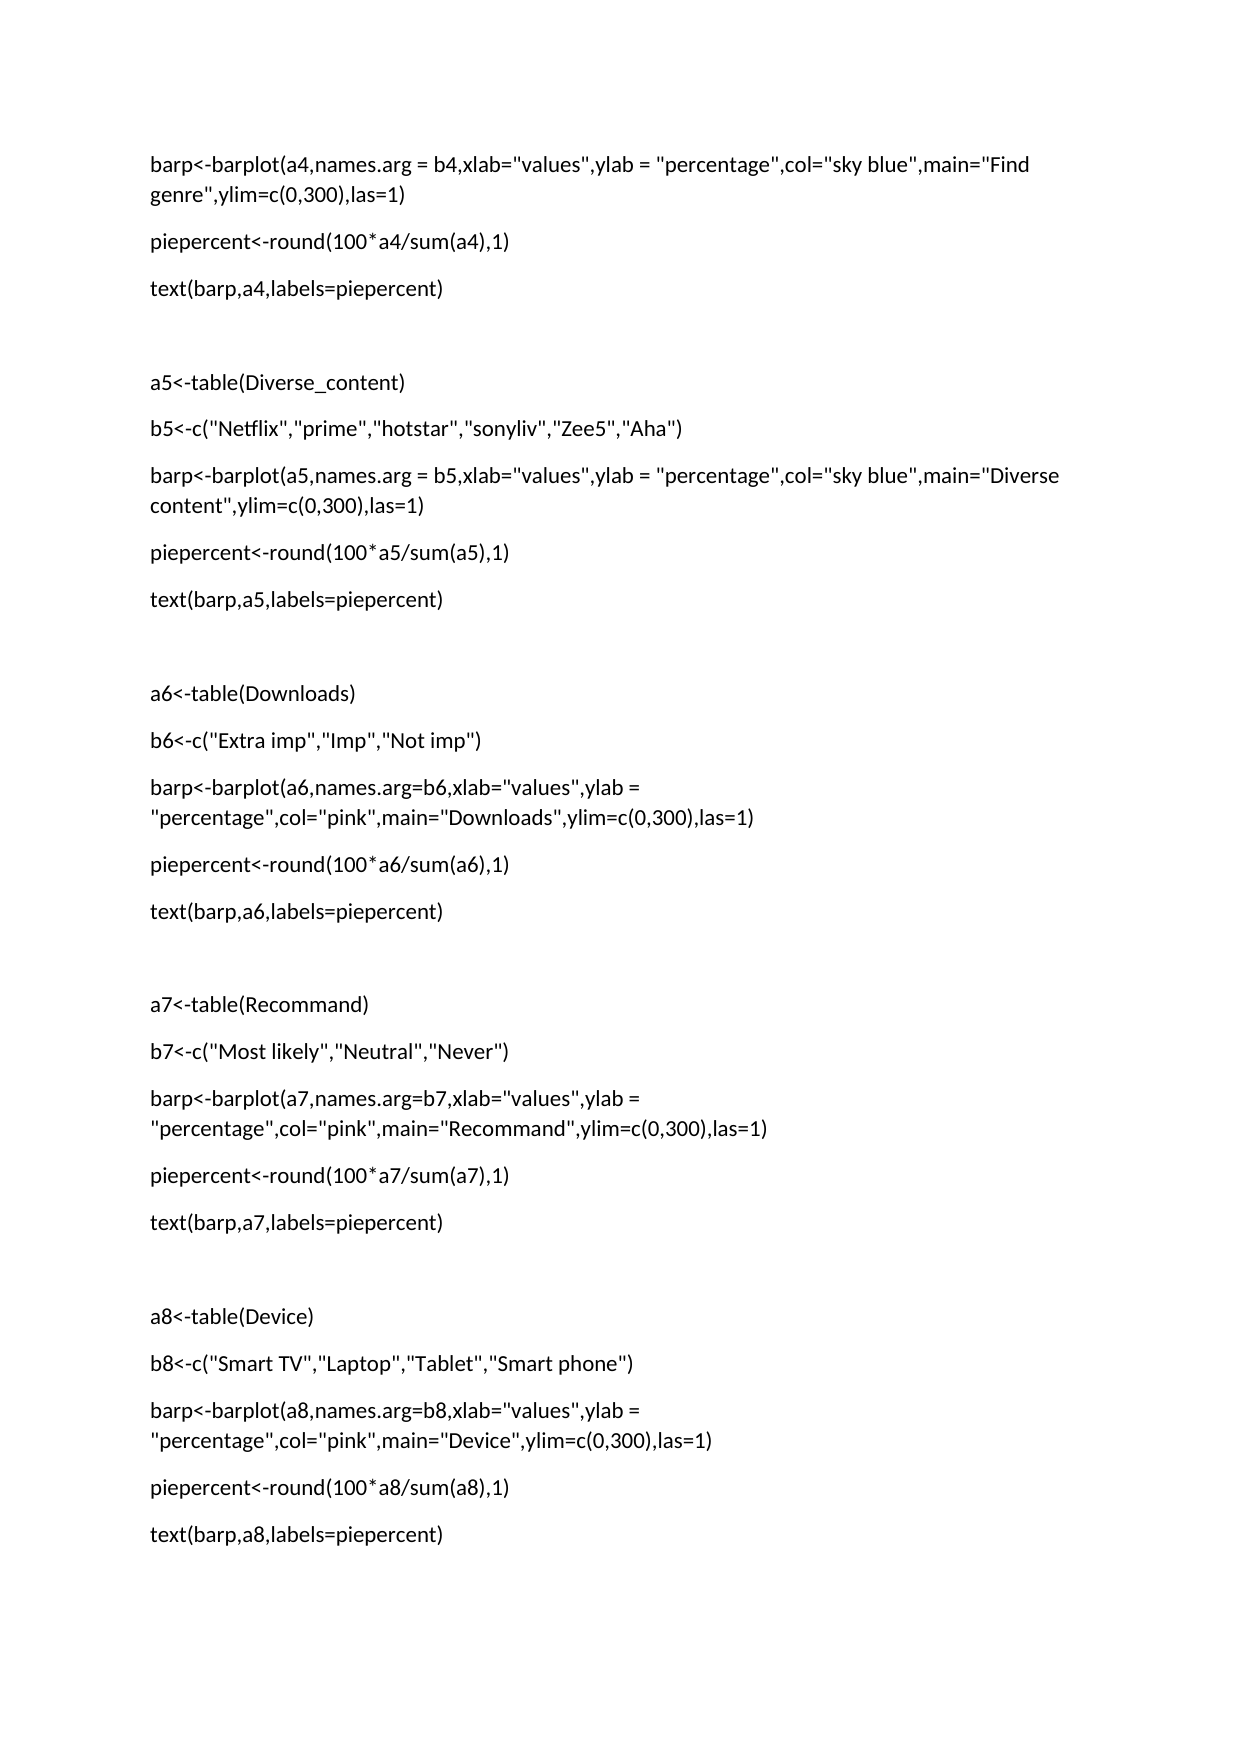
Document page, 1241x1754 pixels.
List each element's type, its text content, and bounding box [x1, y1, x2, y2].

text piepercent<-round(100*a4/sum(a4),1) [150, 227, 1090, 255]
text barp<-barplot(a4,names.arg = b4,xlab="values",ylab = "percentage",col="sky blue",main="Find genre",ylim=c(0,300),las=1) [150, 150, 1090, 208]
text piepercent<-round(100*a5/sum(a5),1) [150, 538, 1090, 567]
text b5<-c("Netflix","prime","hotstar","sonyliv","Zee5","Aha") [150, 414, 1090, 443]
text text(barp,a6,labels=piepercent) [150, 897, 1090, 925]
text barp<-barplot(a8,names.arg=b8,xlab="values",ylab = "percentage",col="pink",main="Device",ylim=c(0,300),las=1) [150, 1396, 1090, 1454]
text b6<-c("Extra imp","Imp","Not imp") [150, 726, 1090, 754]
text a6<-table(Downloads) [150, 679, 1090, 707]
text a5<-table(Diverse_content) [150, 368, 1090, 396]
text a7<-table(Recommand) [150, 991, 1090, 1019]
text text(barp,a8,labels=piepercent) [150, 1520, 1090, 1548]
text barp<-barplot(a7,names.arg=b7,xlab="values",ylab = "percentage",col="pink",main="Recommand",ylim=c(0,300),las=1) [150, 1084, 1090, 1143]
text text(barp,a7,labels=piepercent) [150, 1208, 1090, 1236]
text piepercent<-round(100*a7/sum(a7),1) [150, 1161, 1090, 1189]
text barp<-barplot(a5,names.arg = b5,xlab="values",ylab = "percentage",col="sky blue",main="Diverse content",ylim=c(0,300),las=1) [150, 461, 1090, 520]
text text(barp,a4,labels=piepercent) [150, 274, 1090, 302]
text b8<-c("Smart TV","Laptop","Tablet","Smart phone") [150, 1349, 1090, 1377]
text a8<-table(Device) [150, 1302, 1090, 1330]
text text(barp,a5,labels=piepercent) [150, 585, 1090, 613]
text b7<-c("Most likely","Neutral","Never") [150, 1037, 1090, 1066]
text barp<-barplot(a6,names.arg=b6,xlab="values",ylab = "percentage",col="pink",main="Downloads",ylim=c(0,300),las=1) [150, 773, 1090, 831]
text piepercent<-round(100*a8/sum(a8),1) [150, 1473, 1090, 1501]
text piepercent<-round(100*a6/sum(a6),1) [150, 850, 1090, 878]
